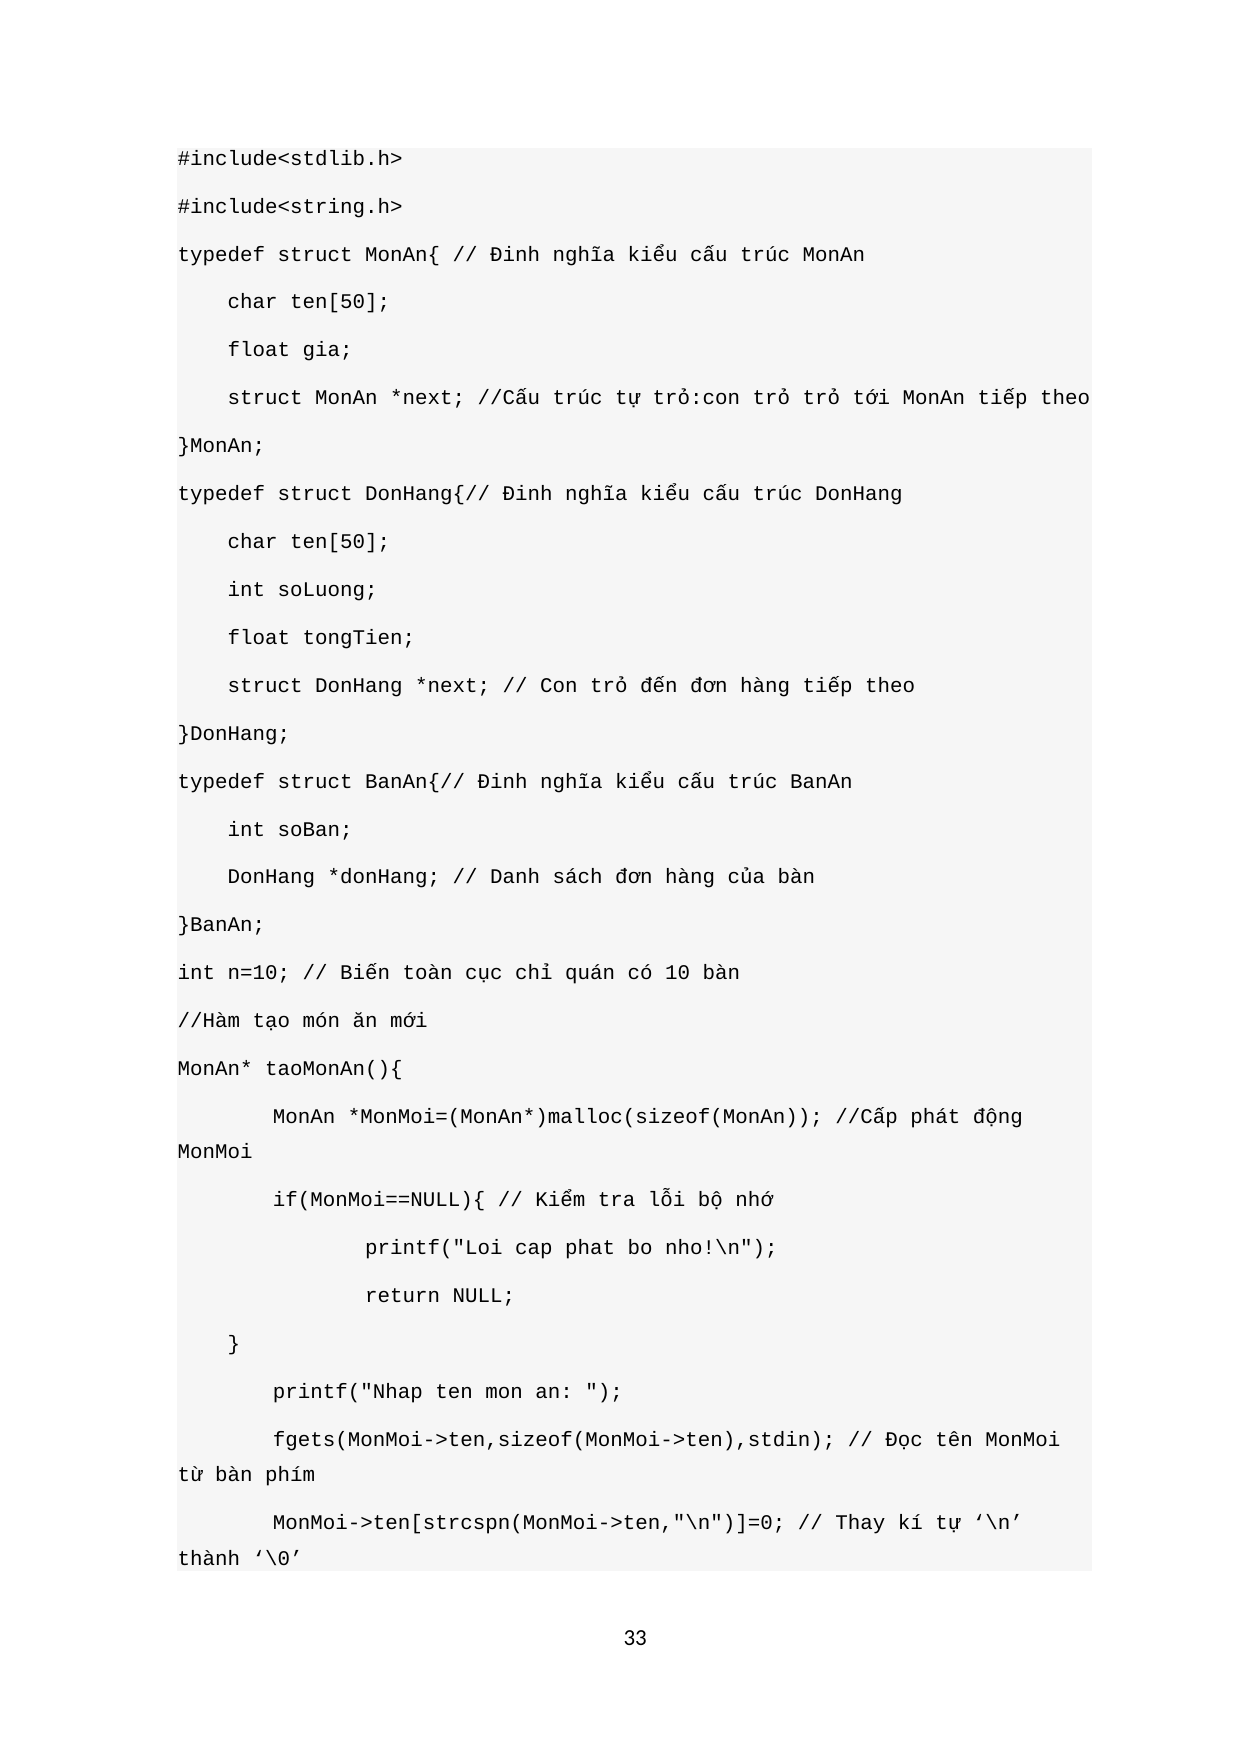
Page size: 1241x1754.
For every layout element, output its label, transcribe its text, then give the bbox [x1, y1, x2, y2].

text fgets(MonMoi->ten,sizeof(MonMoi->ten),stdin); // Đọc tên MonMoi từ bàn phím [177, 1429, 1092, 1488]
text } [177, 1333, 1092, 1357]
text }DonHang; [177, 723, 1092, 746]
text int soLuong; [177, 579, 1092, 603]
text char ten[50]; [177, 531, 1092, 555]
text }BanAn; [177, 914, 1092, 938]
text typedef struct DonHang{// Đinh nghĩa kiểu cấu trúc DonHang [177, 483, 1092, 507]
text printf("Loi cap phat bo nho!\n"); [177, 1237, 1092, 1261]
text int soBan; [177, 818, 1092, 842]
text MonAn *MonMoi=(MonAn*)malloc(sizeof(MonAn)); //Cấp phát động MonMoi [177, 1106, 1092, 1165]
text //Hàm tạo món ăn mới [177, 1010, 1092, 1034]
text float tongTien; [177, 627, 1092, 651]
text printf("Nhap ten mon an: "); [177, 1381, 1092, 1405]
text typedef struct MonAn{ // Đinh nghĩa kiểu cấu trúc MonAn [177, 243, 1092, 267]
text float gia; [177, 339, 1092, 363]
text int n=10; // Biến toàn cục chỉ quán có 10 bàn [177, 962, 1092, 986]
text return NULL; [177, 1285, 1092, 1309]
text if(MonMoi==NULL){ // Kiểm tra lỗi bộ nhớ [177, 1189, 1092, 1213]
text struct MonAn *next; //Cấu trúc tự trỏ:con trỏ trỏ tới MonAn tiếp theo [177, 387, 1092, 411]
text #include<string.h> [177, 196, 1092, 219]
text MonMoi->ten[strcspn(MonMoi->ten,"\n")]=0; // Thay kí tự ‘\n’ thành ‘\0’ [177, 1512, 1092, 1571]
text typedef struct BanAn{// Đinh nghĩa kiểu cấu trúc BanAn [177, 771, 1092, 794]
text }MonAn; [177, 435, 1092, 459]
text char ten[50]; [177, 291, 1092, 315]
text DonHang *donHang; // Danh sách đơn hàng của bàn [177, 866, 1092, 890]
text MonAn* taoMonAn(){ [177, 1058, 1092, 1082]
text #include<stdlib.h> [177, 148, 1092, 171]
text struct DonHang *next; // Con trỏ đến đơn hàng tiếp theo [177, 675, 1092, 698]
